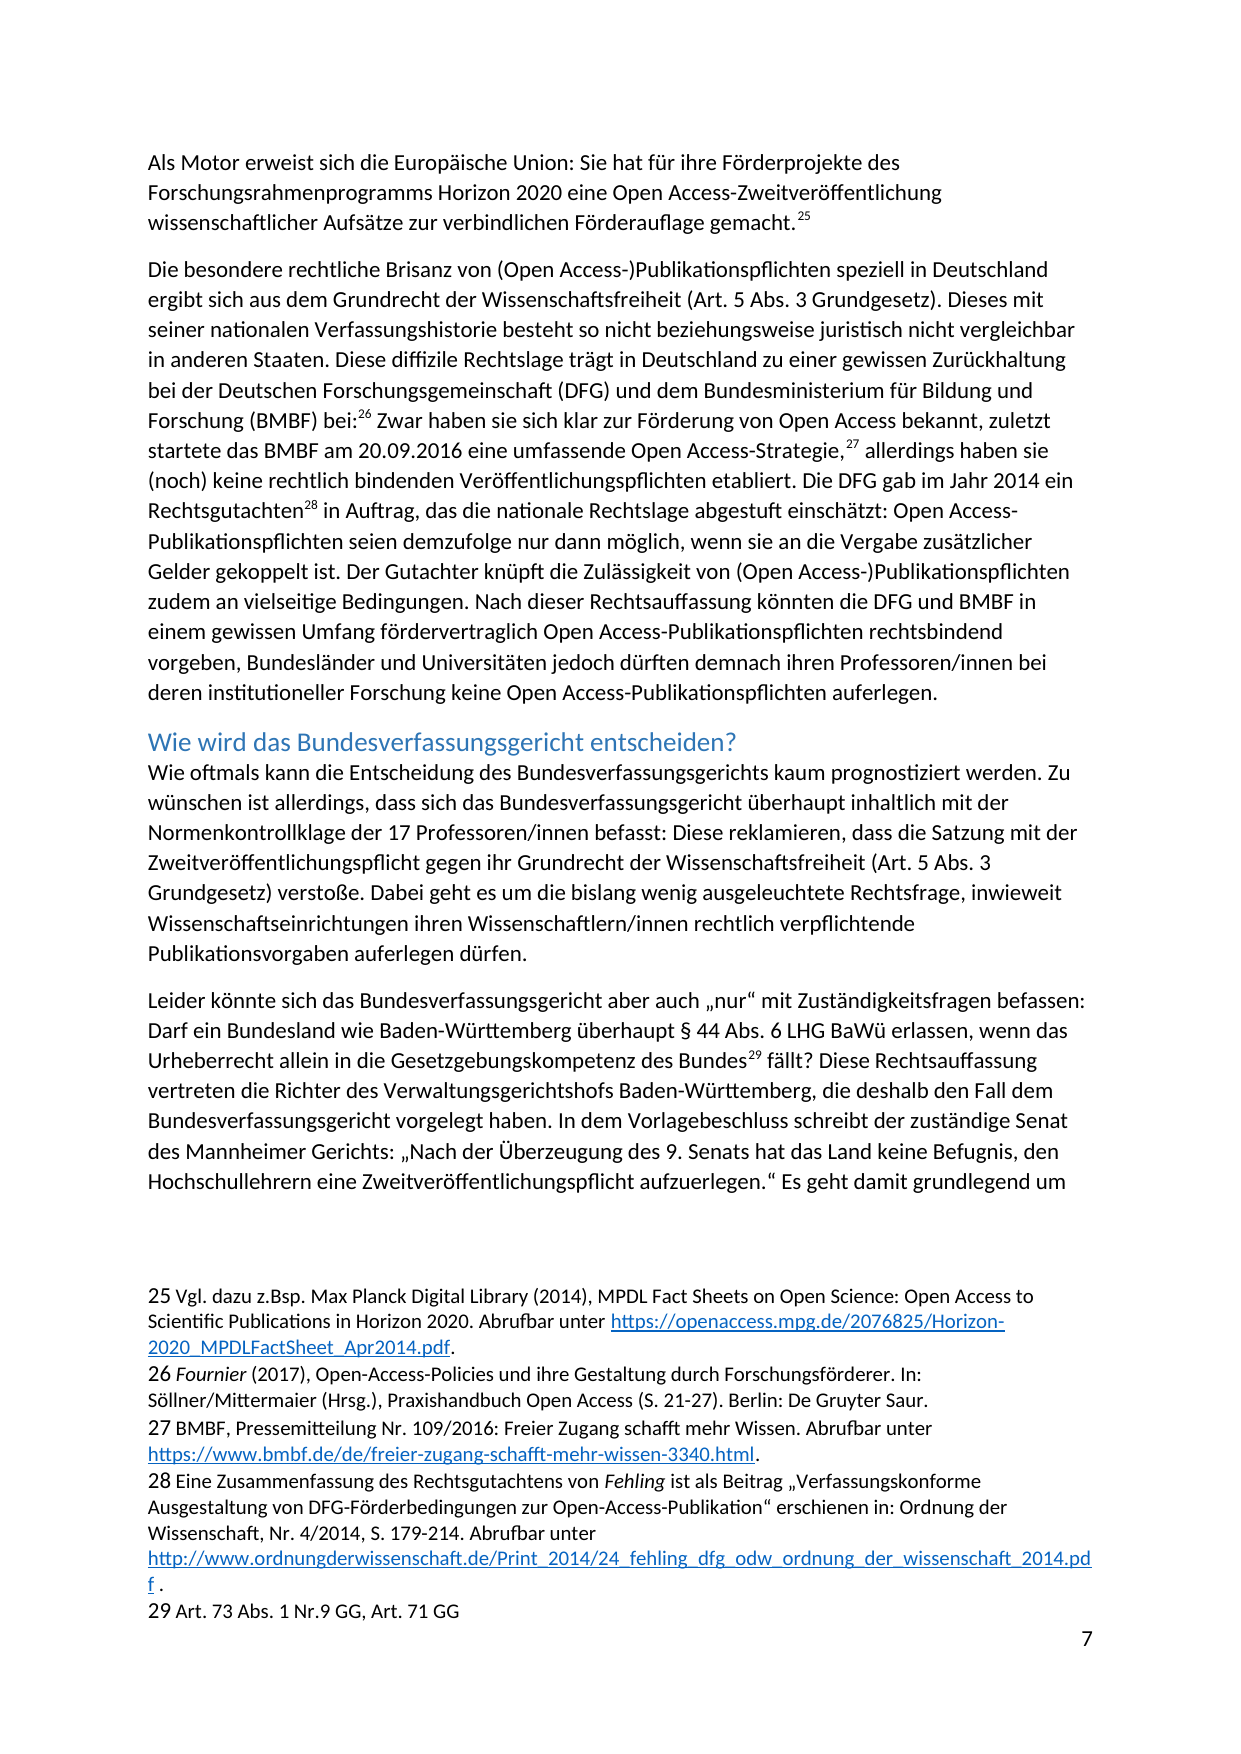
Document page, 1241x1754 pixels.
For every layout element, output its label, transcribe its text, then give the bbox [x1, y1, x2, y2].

text Leider könnte sich das Bundesverfassungsgericht aber auch „nur“ mit Zuständigkeitsfragen befassen: Darf ein Bundesland wie Baden-Württemberg überhaupt § 44 Abs. 6 LHG BaWü erlassen, wenn das Urheberrecht allein in die Gesetzgebungskompetenz des Bundes fällt? Diese Rechtsauffassung vertreten die Richter des Verwaltungsgerichtshofs Baden-Württemberg, die deshalb den Fall dem Bundesverfassungsgericht vorgelegt haben. In dem Vorlagebeschluss schreibt der zuständige Senat des Mannheimer Gerichts: „Nach der Überzeugung des 9. Senats hat das Land keine Befugnis, den Hochschullehrern eine Zweitveröffentlichungspflicht aufzuerlegen.“ Es geht damit grundlegend um unsere staatliche, föderale Ordnung: Die Bundesländer sind weithin autonom für die Wissenschaft, der Bund ist allein für das Urheberrecht zuständig. [148, 986, 1093, 1195]
text Die besondere rechtliche Brisanz von (Open Access-)Publikationspflichten speziell in Deutschland ergibt sich aus dem Grundrecht der Wissenschaftsfreiheit (Art. 5 Abs. 3 Grundgesetz). Dieses mit seiner nationalen Verfassungshistorie besteht so nicht beziehungsweise juristisch nicht vergleichbar in anderen Staaten. Diese diffizile Rechtslage trägt in Deutschland zu einer gewissen Zurückhaltung bei der Deutschen Forschungsgemeinschaft (DFG) und dem Bundesministerium für Bildung und Forschung (BMBF) bei: Zwar haben sie sich klar zur Förderung von Open Access bekannt, zuletzt startete das BMBF am 20.09.2016 eine umfassende Open Access-Strategie, allerdings haben sie (noch) keine rechtlich bindenden Veröffentlichungspflichten etabliert. Die DFG gab im Jahr 2014 ein Rechtsgutachten in Auftrag, das die nationale Rechtslage abgestuft einschätzt: Open Access-Publikationspflichten seien demzufolge nur dann möglich, wenn sie an die Vergabe zusätzlicher Gelder gekoppelt ist. Der Gutachter knüpft die Zulässigkeit von (Open Access-)Publikationspflichten zudem an vielseitige Bedingungen. Nach dieser Rechtsauffassung könnten die DFG und BMBF in einem gewissen Umfang fördervertraglich Open Access-Publikationspflichten rechtsbindend vorgeben, Bundesländer und Universitäten jedoch dürften demnach ihren Professoren/innen bei deren institutioneller Forschung keine Open Access-Publikationspflichten auferlegen. [148, 255, 1093, 706]
text Wie oftmals kann die Entscheidung des Bundesverfassungsgerichts kaum prognostiziert werden. Zu wünschen ist allerdings, dass sich das Bundesverfassungsgericht überhaupt inhaltlich mit der Normenkontrollklage der 17 Professoren/innen befasst: Diese reklamieren, dass die Satzung mit der Zweitveröffentlichungspflicht gegen ihr Grundrecht der Wissenschaftsfreiheit (Art. 5 Abs. 3 Grundgesetz) verstoße. Dabei geht es um die bislang wenig ausgeleuchtete Rechtsfrage, inwieweit Wissenschaftseinrichtungen ihren Wissenschaftlern/innen rechtlich verpflichtende Publikationsvorgaben auferlegen dürfen. [148, 758, 1093, 967]
text Als Motor erweist sich die Europäische Union: Sie hat für ihre Förderprojekte des Forschungsrahmenprogramms Horizon 2020 eine Open Access-Zweitveröffentlichung wissenschaftlicher Aufsätze zur verbindlichen Förderauflage gemacht. [148, 148, 1093, 236]
subtitle Wie wird das Bundesverfassungsgericht entscheiden? [148, 725, 1093, 758]
